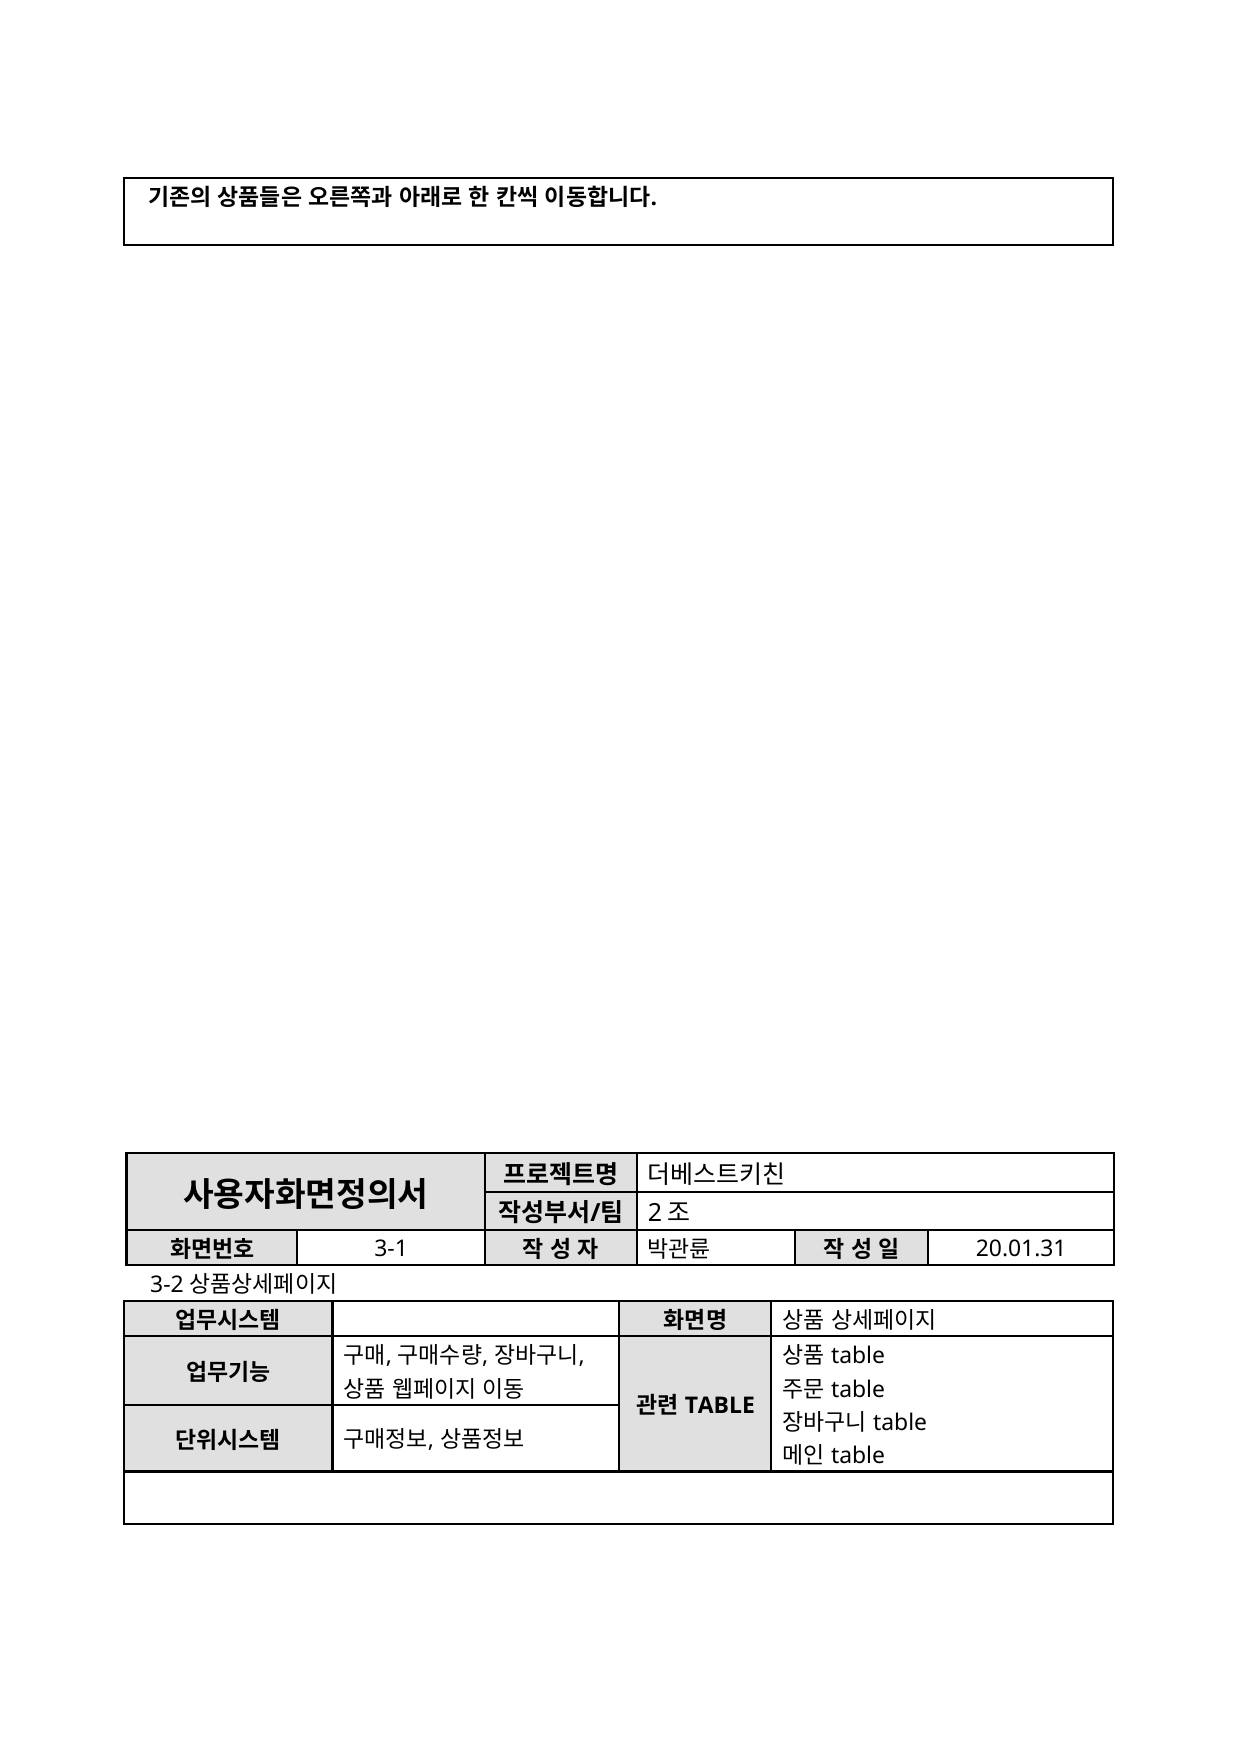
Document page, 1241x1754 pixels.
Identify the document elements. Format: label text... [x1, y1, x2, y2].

table_cell 3-1 [298, 1231, 484, 1264]
table_cell 2조 [638, 1193, 1113, 1229]
table_cell 박관륜 [638, 1231, 794, 1264]
table_cell 작성부서/팀 [486, 1193, 636, 1229]
table_cell [125, 1473, 1112, 1522]
table_header 업무시스템 [125, 1302, 331, 1335]
table_header 프로젝트명 [486, 1154, 636, 1191]
table_header 사용자화면정의서 [128, 1154, 484, 1229]
table_cell 구매정보, 상품정보 [334, 1406, 618, 1470]
table_cell 화면번호 [128, 1231, 296, 1264]
table_cell 작 성 자 [486, 1231, 636, 1264]
table_header 화면명 [620, 1302, 770, 1335]
table_cell 상품 table 주문 table 장바구니 table 메인 table [772, 1337, 1112, 1470]
table_header [334, 1302, 618, 1335]
table_cell 작 성 일 [796, 1231, 927, 1264]
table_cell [125, 179, 1112, 244]
table_header 상품 상세페이지 [772, 1302, 1112, 1335]
subtitle 3-2 상품상세페이지 [150, 1266, 1090, 1299]
table_cell 단위시스템 [125, 1406, 331, 1470]
table_header 더베스트키친 [638, 1154, 1113, 1191]
table_cell 구매, 구매수량, 장바구니, 상품 웹페이지 이동 [334, 1337, 618, 1404]
table_cell 업무기능 [125, 1337, 331, 1404]
table_cell 관련 TABLE [620, 1337, 770, 1470]
table_cell 20.01.31 [929, 1231, 1113, 1264]
